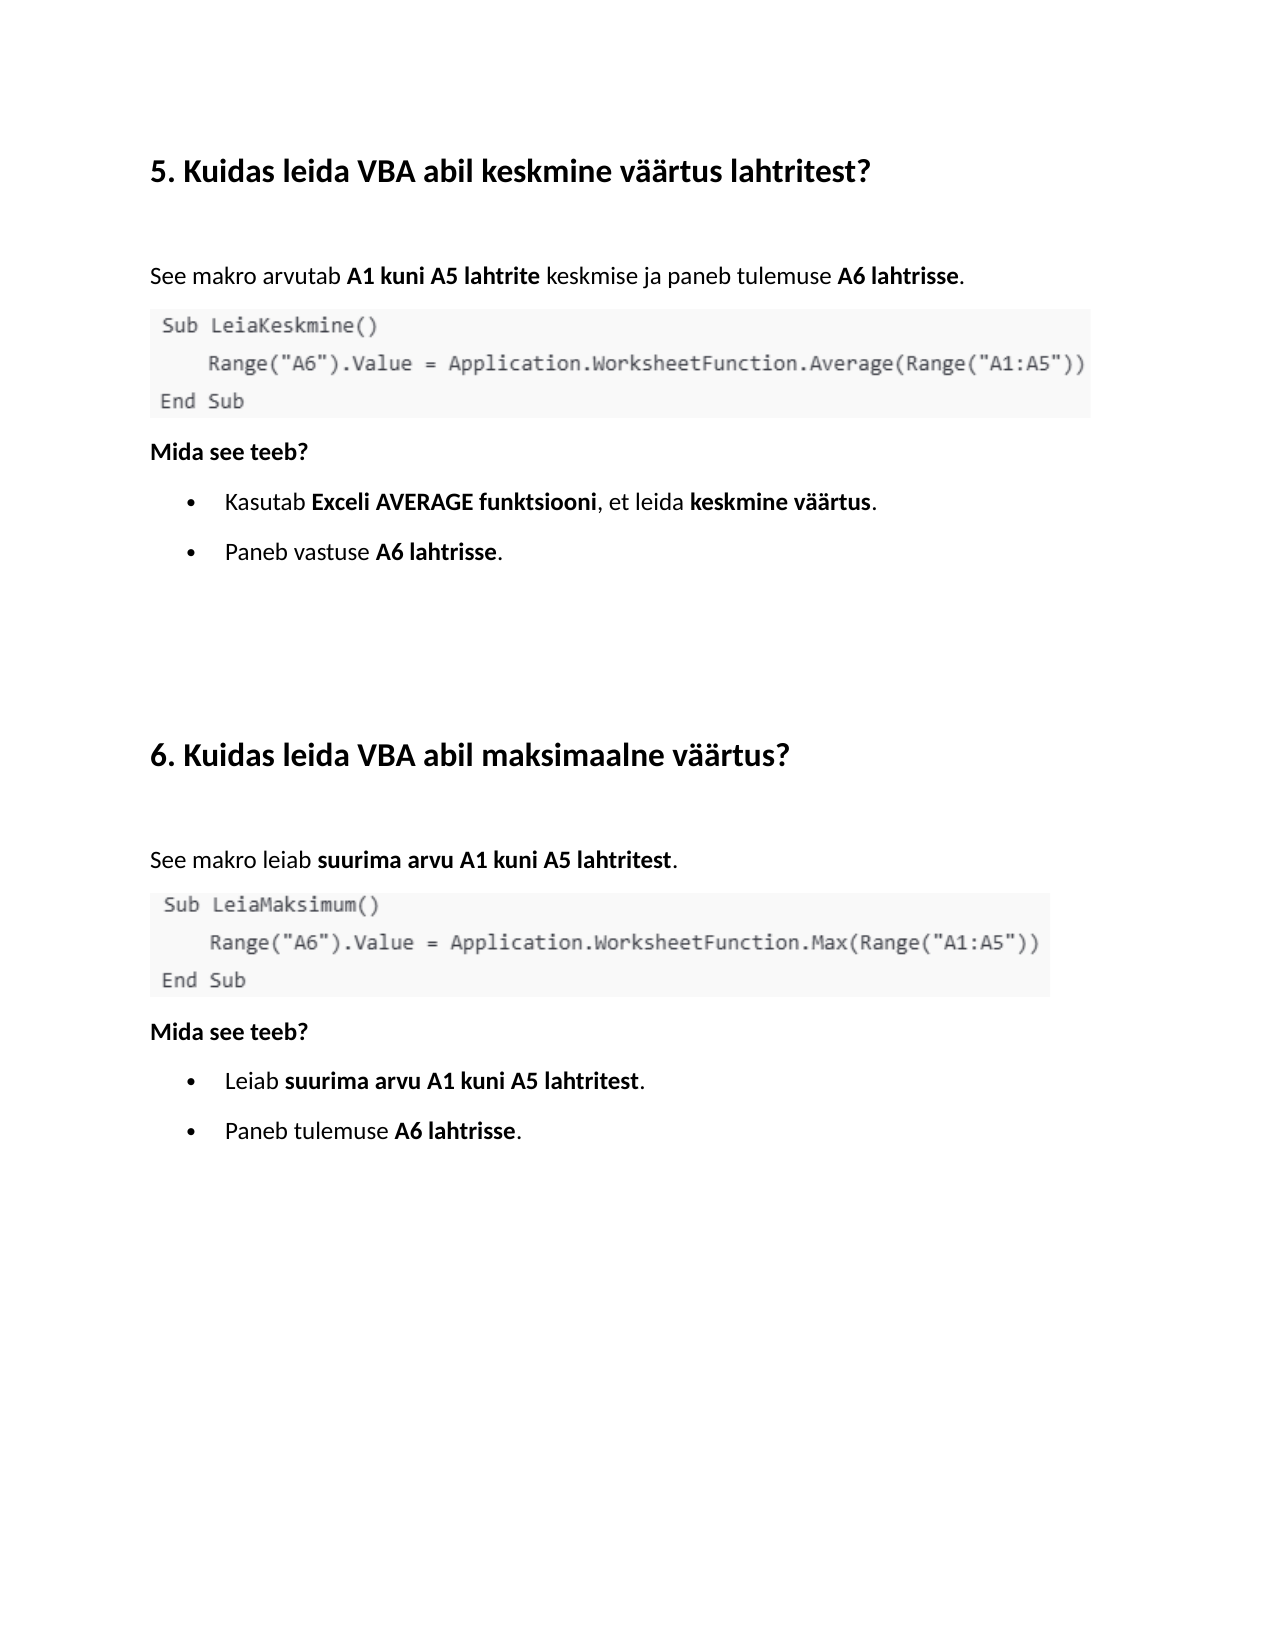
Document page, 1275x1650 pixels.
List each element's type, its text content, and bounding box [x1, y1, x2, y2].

text 6. Kuidas leida VBA abil maksimaalne väärtus? [150, 734, 1125, 775]
text See makro leiab suurima arvu A1 kuni A5 lahtritest. [150, 844, 1125, 875]
text Mida see teeb? [150, 1016, 1125, 1046]
text Mida see teeb? [150, 436, 1125, 467]
list Paneb tulemuse A6 lahtrisse. [187, 1115, 1125, 1145]
picture [150, 893, 1050, 997]
text 5. Kuidas leida VBA abil keskmine väärtus lahtritest? [150, 150, 1125, 191]
text See makro arvutab A1 kuni A5 lahtrite keskmise ja paneb tulemuse A6 lahtrisse. [150, 260, 1125, 291]
picture [150, 309, 1091, 418]
list Leiab suurima arvu A1 kuni A5 lahtritest. [187, 1065, 1125, 1096]
list Kasutab Exceli AVERAGE funktsiooni, et leida keskmine väärtus. [187, 486, 1125, 517]
list Paneb vastuse A6 lahtrisse. [187, 536, 1125, 566]
